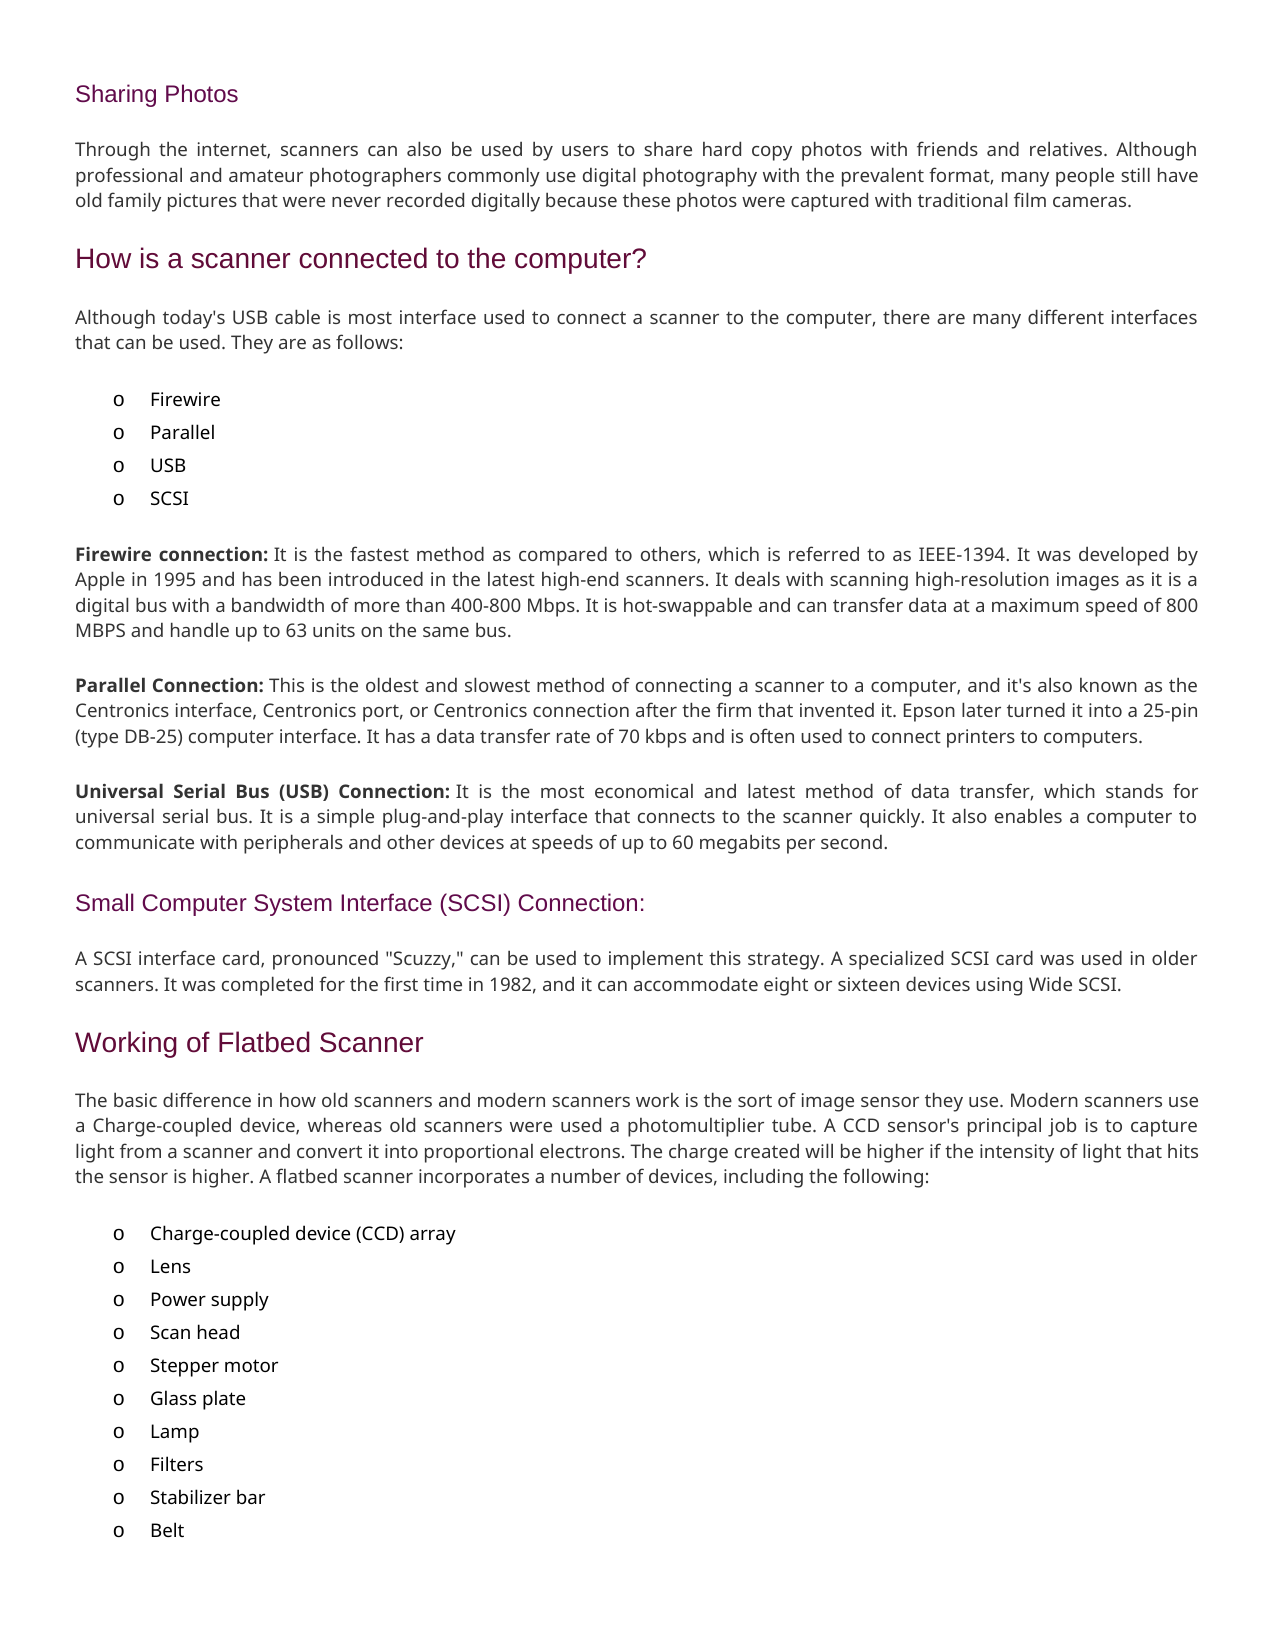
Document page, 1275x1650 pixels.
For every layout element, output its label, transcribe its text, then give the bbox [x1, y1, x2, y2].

text Through the internet, scanners can also be used by users to share hard copy photos with friends and relatives. Although professional and amateur photographers commonly use digital photography with the prevalent format, many people still have old family pictures that were never recorded digitally because these photos were captured with traditional film cameras. [75, 137, 1200, 213]
text Although today's USB cable is most interface used to connect a scanner to the computer, there are many different interfaces that can be used. They are as follows: [75, 304, 1200, 355]
list Scan head [112, 1317, 1200, 1346]
list Charge-coupled device (CCD) array [112, 1218, 1200, 1247]
list Glass plate [112, 1383, 1200, 1412]
list Parallel [112, 417, 1200, 446]
subtitle Small Computer System Interface (SCSI) Connection: [75, 884, 1200, 916]
list SCSI [112, 483, 1200, 512]
text Firewire connection: It is the fastest method as compared to others, which is referred to as IEEE-1394. It was developed by Apple in 1995 and has been introduced in the latest high-end scanners. It deals with scanning high-resolution images as it is a digital bus with a bandwidth of more than 400-800 Mbps. It is hot-swappable and can transfer data at a maximum speed of 800 MBPS and handle up to 63 units on the same bus. [75, 541, 1200, 643]
list Firewire [112, 384, 1200, 413]
subtitle Sharing Photos [75, 75, 1200, 107]
text Parallel Connection: This is the oldest and slowest method of connecting a scanner to a computer, and it's also known as the Centronics interface, Centronics port, or Centronics connection after the firm that invented it. Epson later turned it into a 25-pin (type DB-25) computer interface. It has a data transfer rate of 70 kbps and is often used to connect printers to computers. [75, 672, 1200, 749]
list Lens [112, 1251, 1200, 1280]
list Stepper motor [112, 1351, 1200, 1379]
list Belt [112, 1516, 1200, 1544]
list Stabilizer bar [112, 1483, 1200, 1511]
list Power supply [112, 1284, 1200, 1313]
list USB [112, 450, 1200, 479]
subtitle How is a scanner connected to the computer? [75, 242, 1200, 275]
list Lamp [112, 1417, 1200, 1445]
text A SCSI interface card, pronounced "Scuzzy," can be used to implement this strategy. A specialized SCSI card was used in older scanners. It was completed for the first time in 1982, and it can accommodate eight or sixteen devices using Wide SCSI. [75, 945, 1200, 996]
text Universal Serial Bus (USB) Connection: It is the most economical and latest method of data transfer, which stands for universal serial bus. It is a simple plug-and-play interface that connects to the scanner quickly. It also enables a computer to communicate with peripherals and other devices at speeds of up to 60 megabits per second. [75, 778, 1200, 854]
list Filters [112, 1449, 1200, 1478]
subtitle Working of Flatbed Scanner [75, 1026, 1200, 1058]
text The basic difference in how old scanners and modern scanners work is the sort of image sensor they use. Modern scanners use a Charge-coupled device, whereas old scanners were used a photomultiplier tube. A CCD sensor's principal job is to capture light from a scanner and convert it into proportional electrons. The charge created will be higher if the intensity of light that hits the sensor is higher. A flatbed scanner incorporates a number of devices, including the following: [75, 1087, 1200, 1189]
